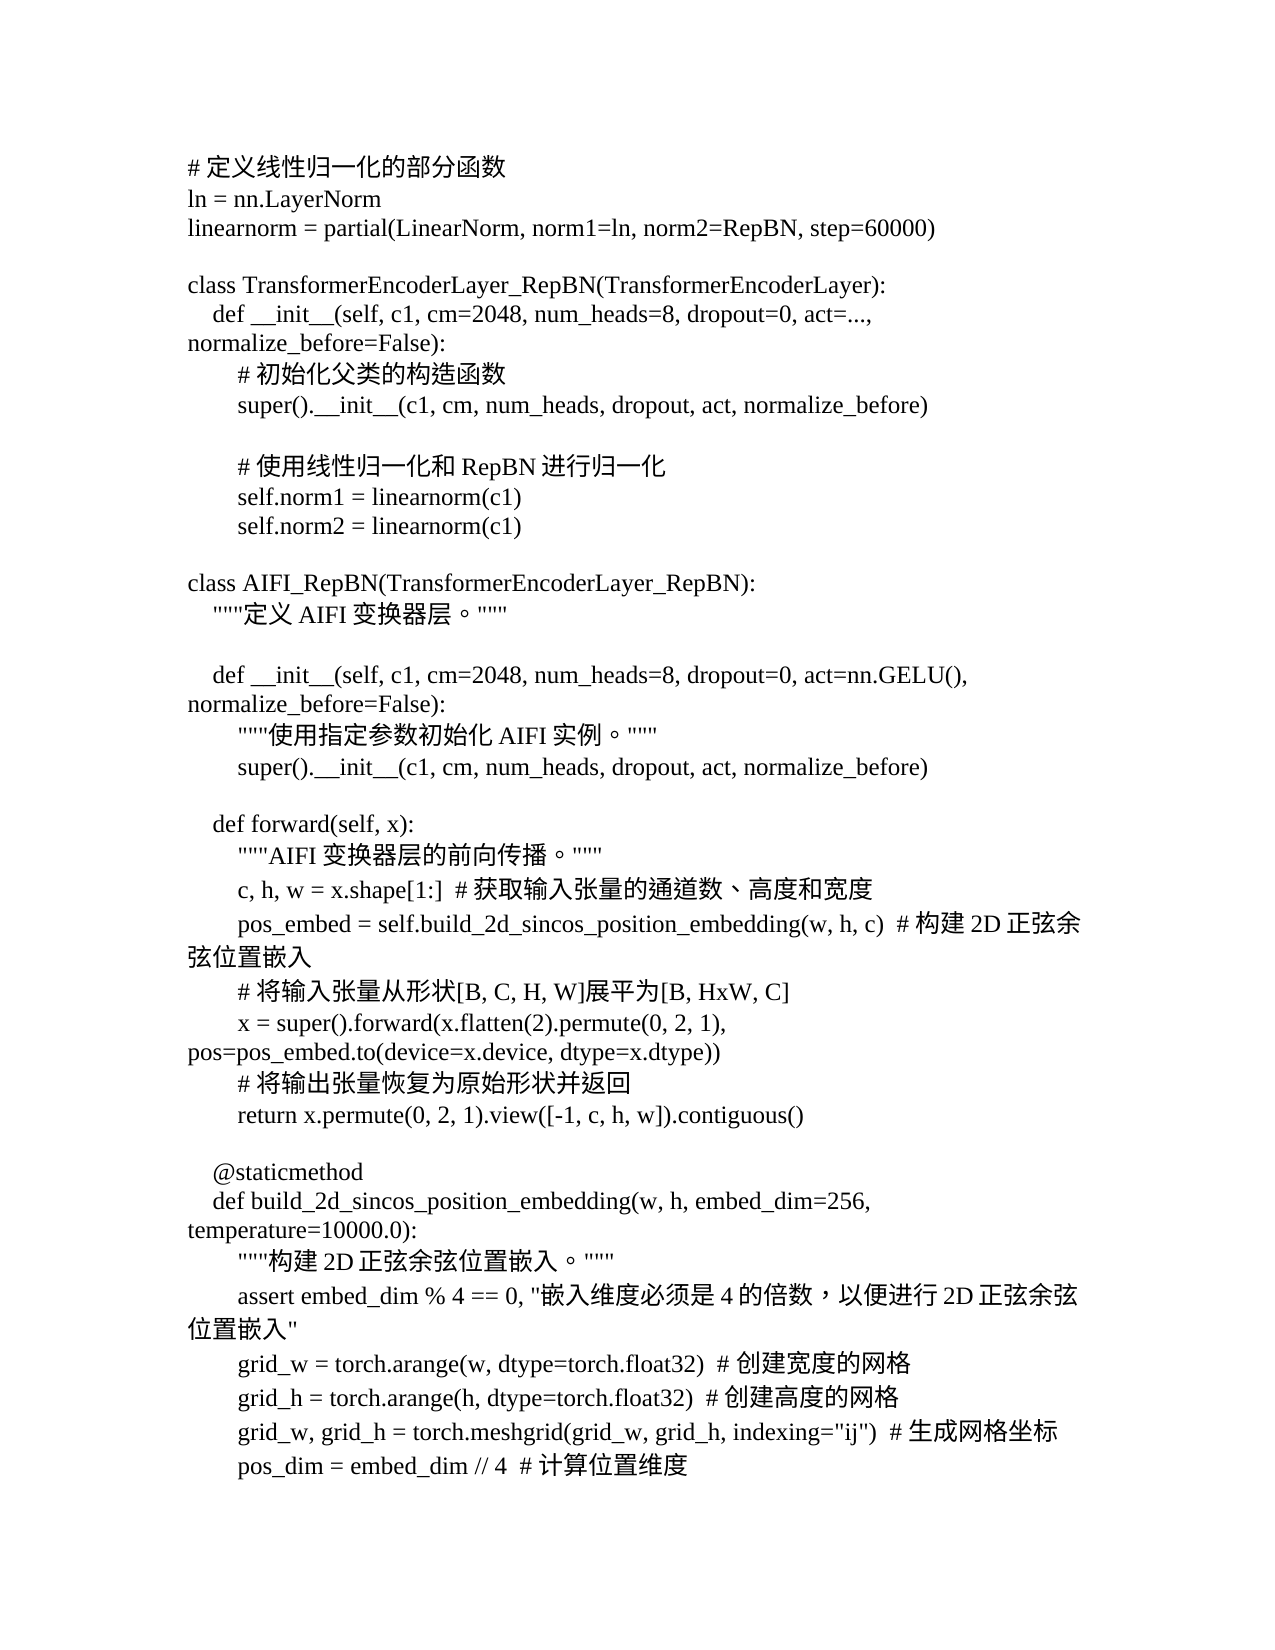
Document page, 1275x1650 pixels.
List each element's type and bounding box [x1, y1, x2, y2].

text [187, 150, 1087, 1482]
